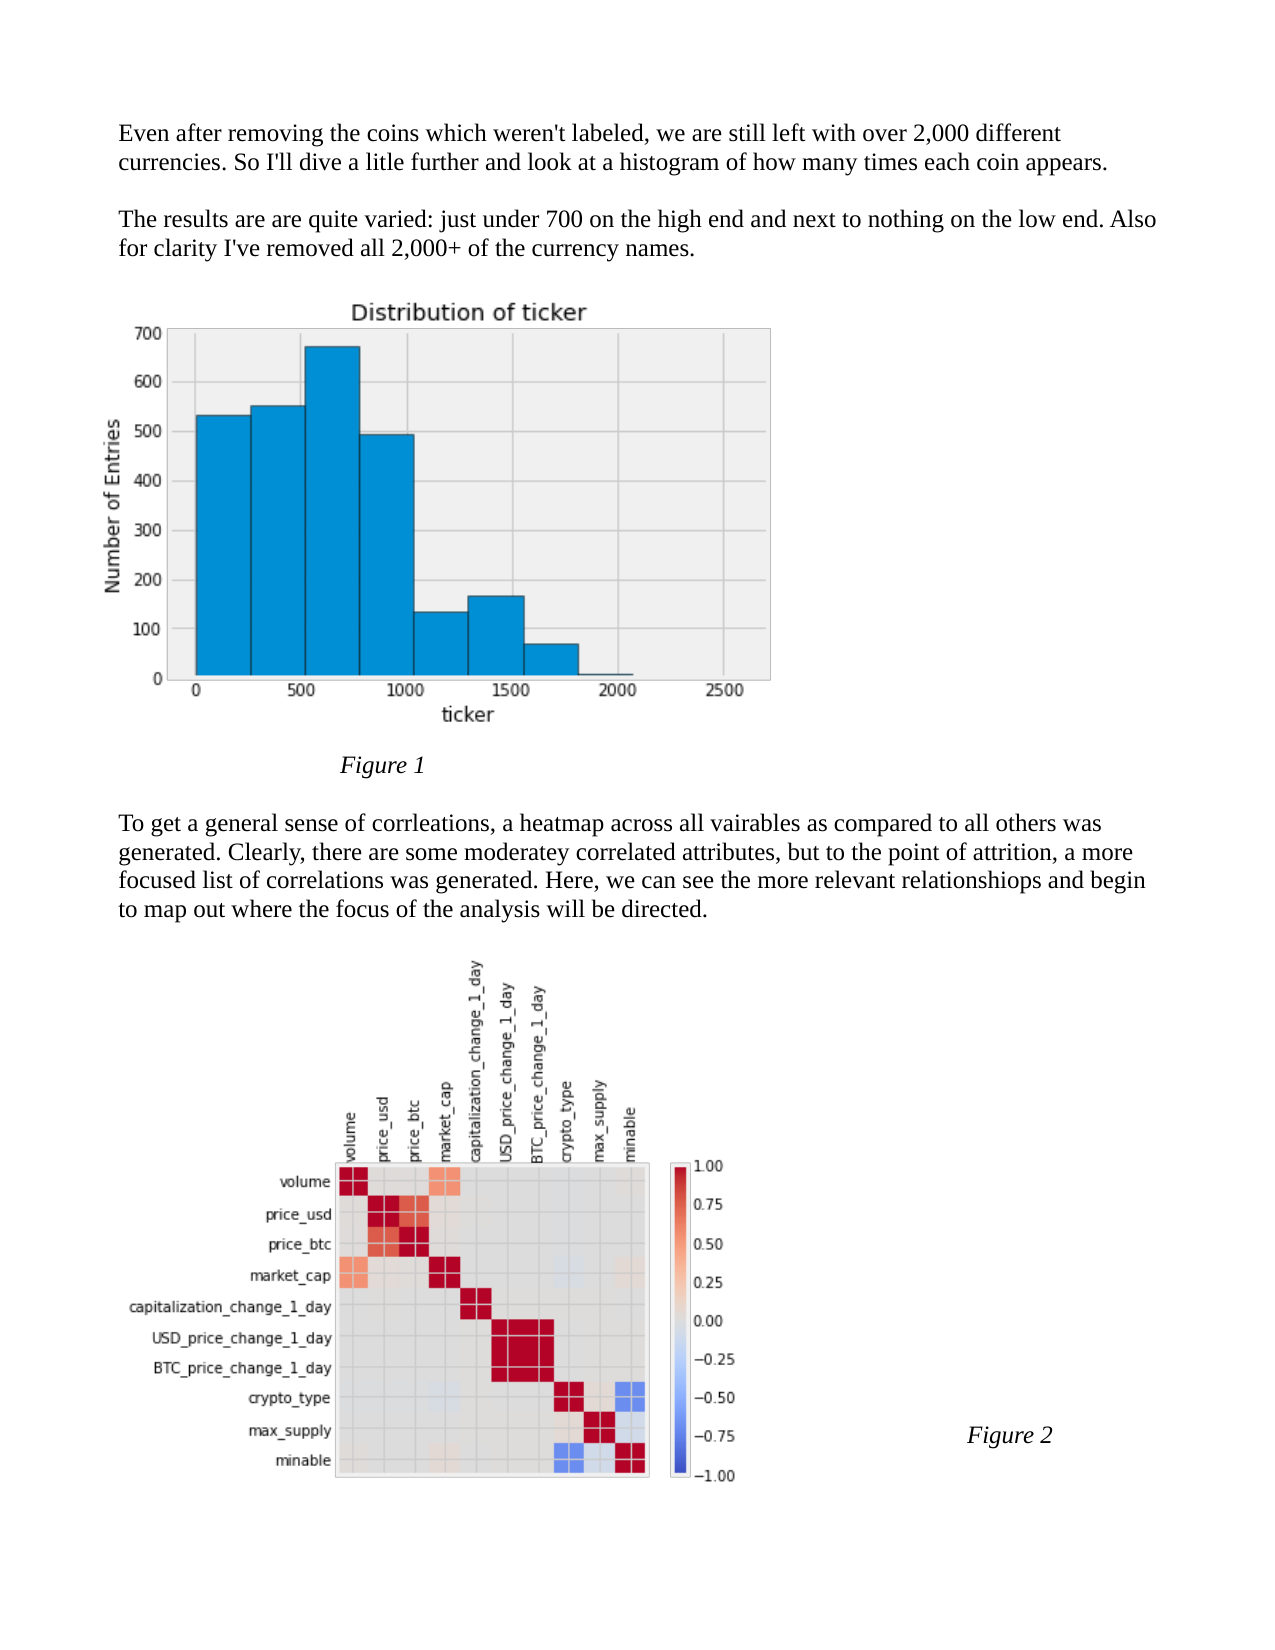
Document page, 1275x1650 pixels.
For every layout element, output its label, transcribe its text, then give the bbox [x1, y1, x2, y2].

text Even after removing the coins which weren't labeled, we are still left with over 2,000 different currencies. So I'll dive a litle further and look at a histogram of how many times each coin appears. [118, 118, 1157, 176]
text The results are are quite varied: just under 700 on the high end and next to nothing on the low end. Also for clarity I've removed all 2,000+ of the currency names. [118, 204, 1157, 262]
text To get a general sense of corrleations, a heatmap across all vairables as compared to all others was generated. Clearly, there are some moderatey correlated attributes, but to the point of attrition, a more focused list of correlations was generated. Here, we can see the more relevant relationshiops and begin to map out where the focus of the analysis will be directed. [118, 808, 1157, 923]
text Figure 2 [746, 1421, 1157, 1449]
picture [94, 292, 779, 738]
picture [118, 947, 746, 1493]
text Figure 1 [340, 751, 1157, 779]
